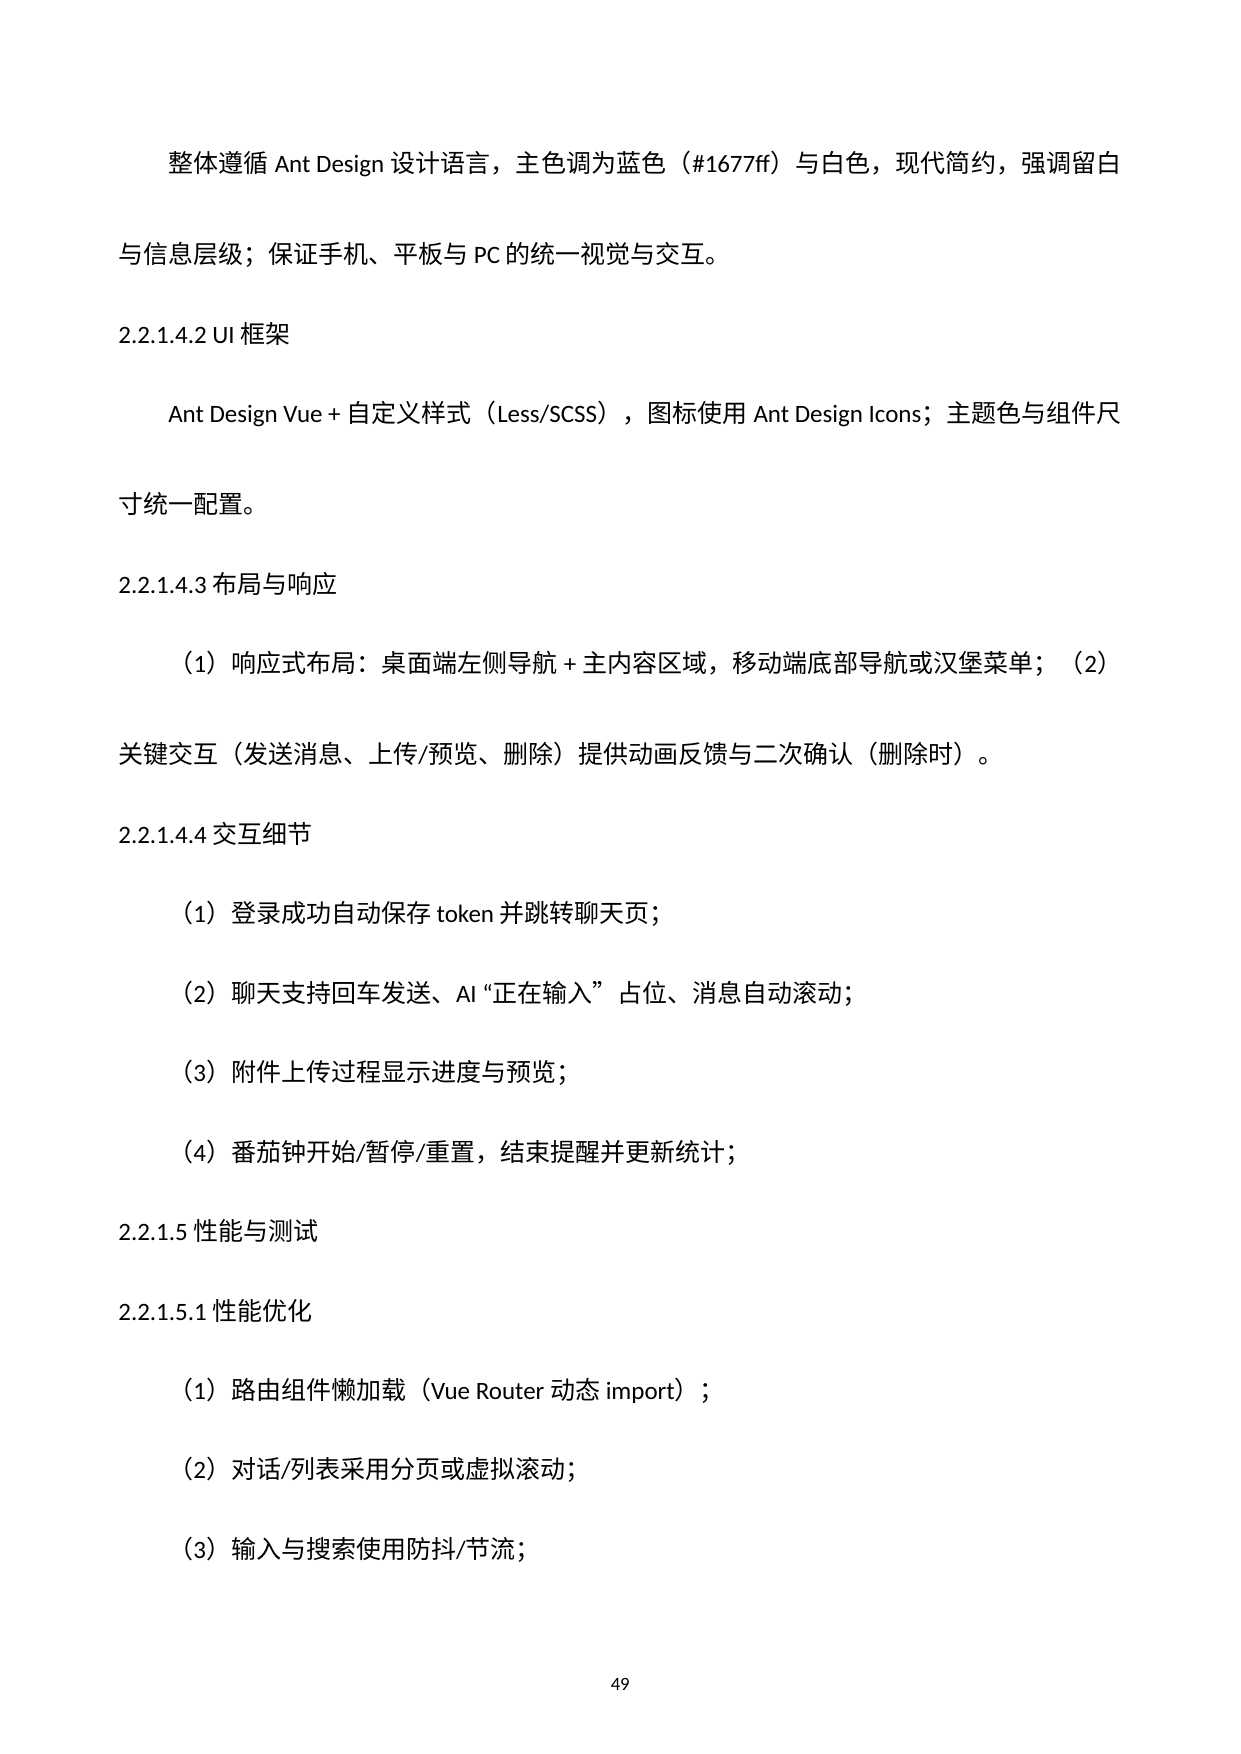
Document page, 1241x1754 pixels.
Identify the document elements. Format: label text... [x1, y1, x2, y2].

text （1）路由组件懒加载（Vue Router 动态 import）； [118, 1356, 1122, 1421]
text （3）输入与搜索使用防抖/节流； [118, 1515, 1122, 1580]
text 2.2.1.5.1 性能优化 [118, 1277, 1122, 1342]
text （2）聊天支持回车发送、AI “正在输入”占位、消息自动滚动； [118, 959, 1122, 1024]
text 整体遵循 Ant Design 设计语言，主色调为蓝色（#1677ff）与白色，现代简约，强调留白与信息层级；保证手机、平板与 PC 的统一视觉与交互。 [118, 129, 1122, 285]
text （3）附件上传过程显示进度与预览； [118, 1038, 1122, 1103]
text 2.2.1.5 性能与测试 [118, 1197, 1122, 1262]
text （4）番茄钟开始/暂停/重置，结束提醒并更新统计； [118, 1118, 1122, 1183]
text （1）响应式布局：桌面端左侧导航 + 主内容区域，移动端底部导航或汉堡菜单；（2）关键交互（发送消息、上传/预览、删除）提供动画反馈与二次确认（删除时）。 [118, 629, 1122, 785]
text 2.2.1.4.2 UI 框架 [118, 300, 1122, 365]
text （2）对话/列表采用分页或虚拟滚动； [118, 1436, 1122, 1501]
text Ant Design Vue + 自定义样式（Less/SCSS），图标使用 Ant Design Icons；主题色与组件尺寸统一配置。 [118, 379, 1122, 535]
text 2.2.1.4.4 交互细节 [118, 800, 1122, 865]
text 2.2.1.4.3 布局与响应 [118, 550, 1122, 615]
text （1）登录成功自动保存 token 并跳转聊天页； [118, 879, 1122, 944]
